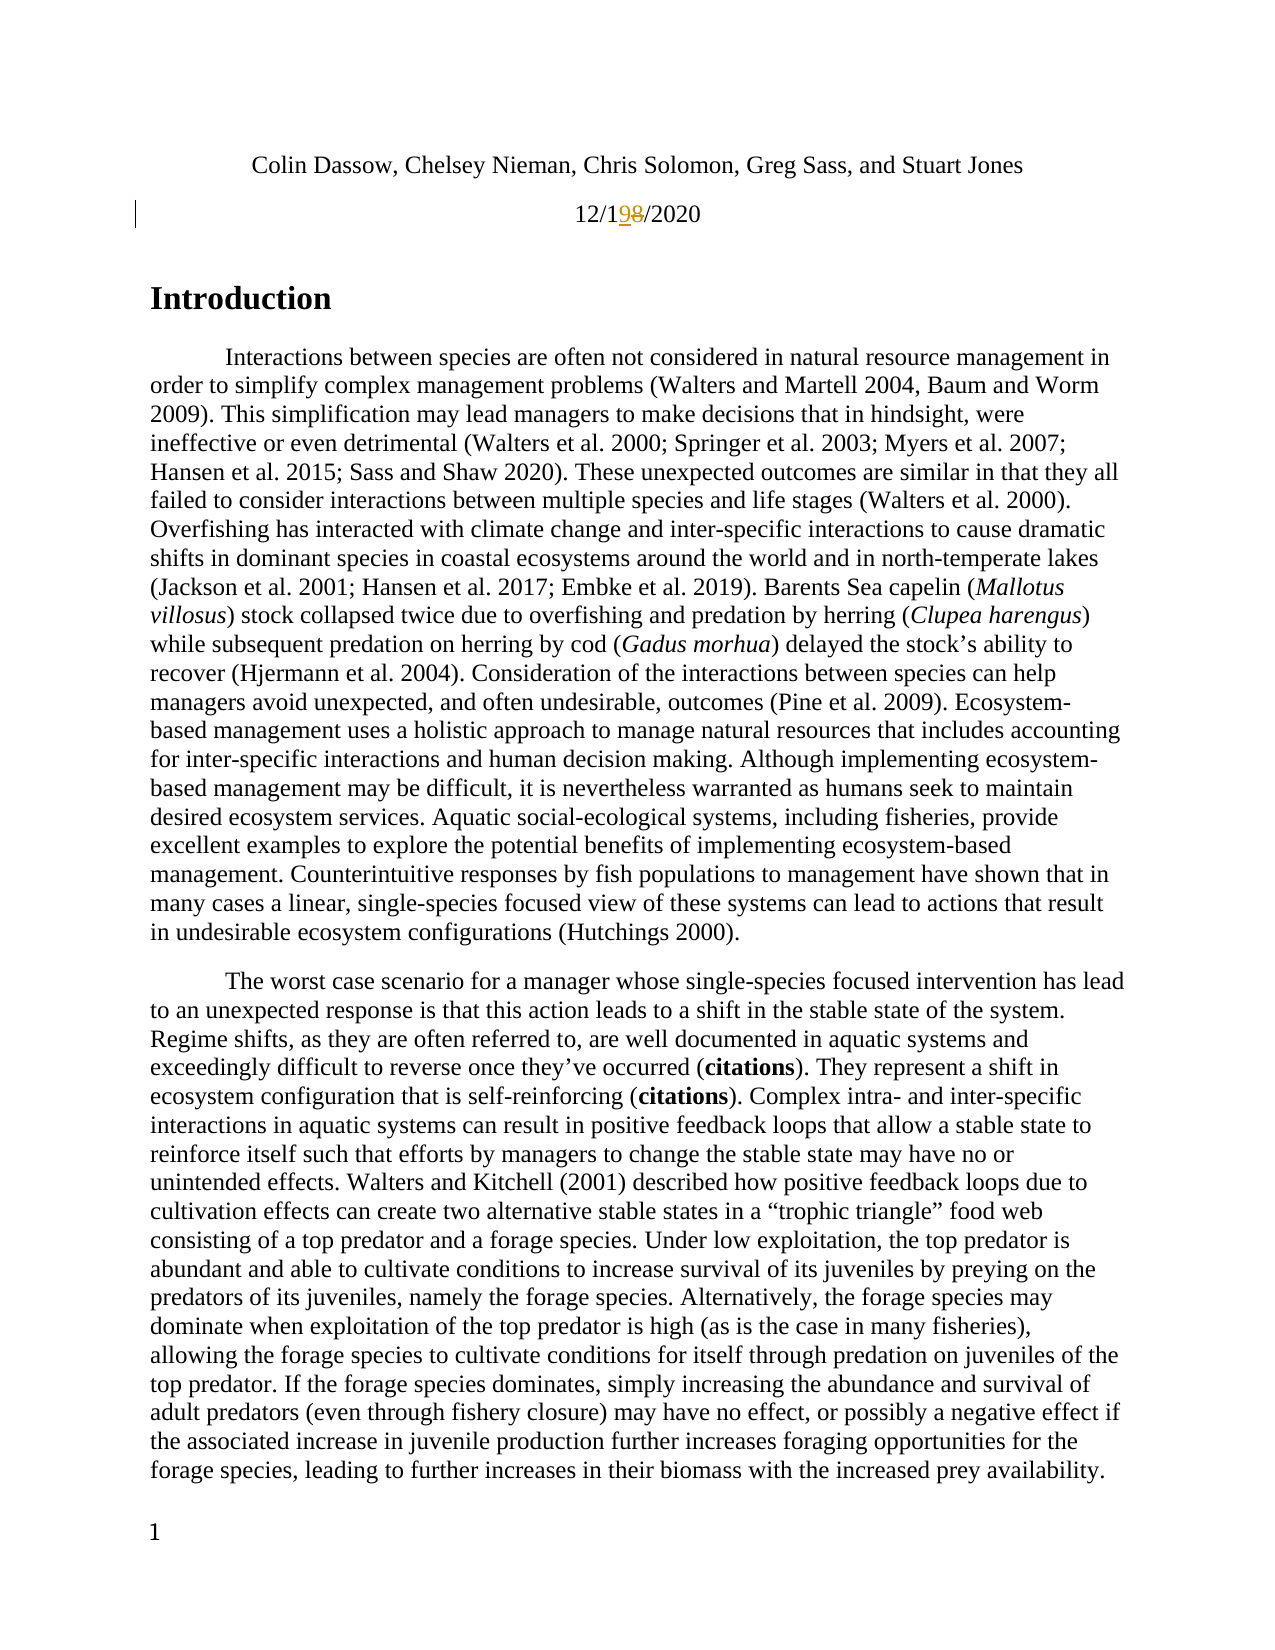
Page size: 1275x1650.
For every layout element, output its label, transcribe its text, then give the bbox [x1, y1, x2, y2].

subtitle Introduction [150, 278, 1125, 317]
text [150, 966, 1125, 1484]
text 12/1/2020 [150, 199, 1125, 228]
text Colin Dassow, Chelsey Nieman, Chris Solomon, Greg Sass, and Stuart Jones [150, 150, 1125, 179]
text Interactions between species are often not considered in natural resource management in order to simplify complex management problems (Walters and Martell 2004, Baum and Worm 2009). This simplification may lead managers to make decisions that in hindsight, were ineffective or even detrimental (Walters et al. 2000; Springer et al. 2003; Myers et al. 2007; Hansen et al. 2015; Sass and Shaw 2020). These unexpected outcomes are similar in that they all failed to consider interactions between multiple species and life stages (Walters et al. 2000). Overfishing has interacted with climate change and inter-specific interactions to cause dramatic shifts in dominant species in coastal ecosystems around the world and in north-temperate lakes (Jackson et al. 2001; Hansen et al. 2017; Embke et al. 2019). Barents Sea capelin (Mallotus villosus) stock collapsed twice due to overfishing and predation by herring (Clupea harengus) while subsequent predation on herring by cod (Gadus morhua) delayed the stock’s ability to recover (Hjermann et al. 2004). Consideration of the interactions between species can help managers avoid unexpected, and often undesirable, outcomes (Pine et al. 2009). Ecosystem-based management uses a holistic approach to manage natural resources that includes accounting for inter-specific interactions and human decision making. Although implementing ecosystem-based management may be difficult, it is nevertheless warranted as humans seek to maintain desired ecosystem services. Aquatic social-ecological systems, including fisheries, provide excellent examples to explore the potential benefits of implementing ecosystem-based management. Counterintuitive responses by fish populations to management have shown that in many cases a linear, single-species focused view of these systems can lead to actions that result in undesirable ecosystem configurations (Hutchings 2000). [150, 342, 1125, 945]
